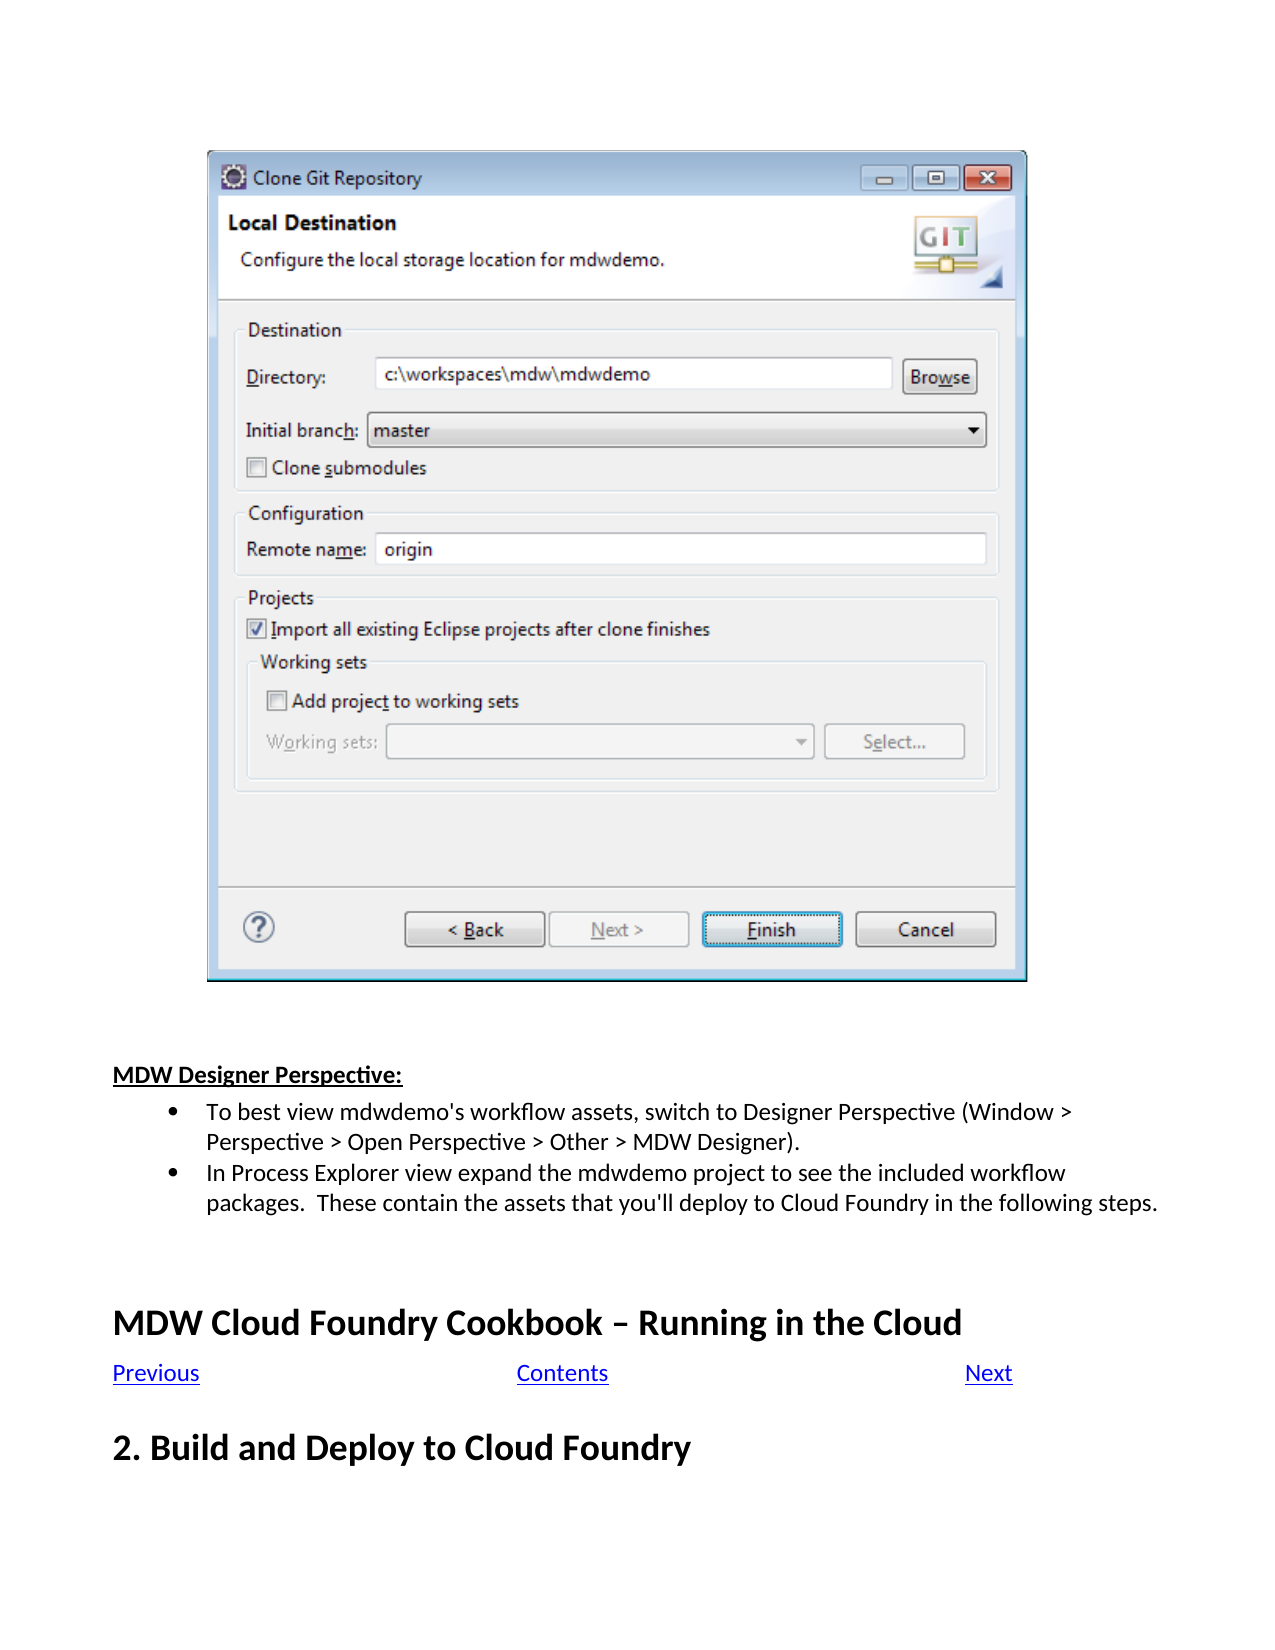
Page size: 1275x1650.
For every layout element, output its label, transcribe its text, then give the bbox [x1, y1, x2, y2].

list To best view mdwdemo's workflow assets, switch to Designer Perspective (Window > Perspective > Open Perspective > Other > MDW Designer). [169, 1096, 1162, 1157]
text 2. Build and Deploy to Cloud Foundry [112, 1424, 1162, 1469]
picture [207, 150, 1028, 982]
text MDW Cloud Foundry Cookbook – Running in the Cloud [112, 1299, 1162, 1345]
text Previous Contents Next [112, 1358, 1162, 1388]
text MDW Designer Perspective: [112, 1059, 1162, 1089]
list In Process Explorer view expand the mdwdemo project to see the included workflow packages. These contain the assets that you'll deploy to Cloud Foundry in the following steps. [169, 1157, 1162, 1218]
